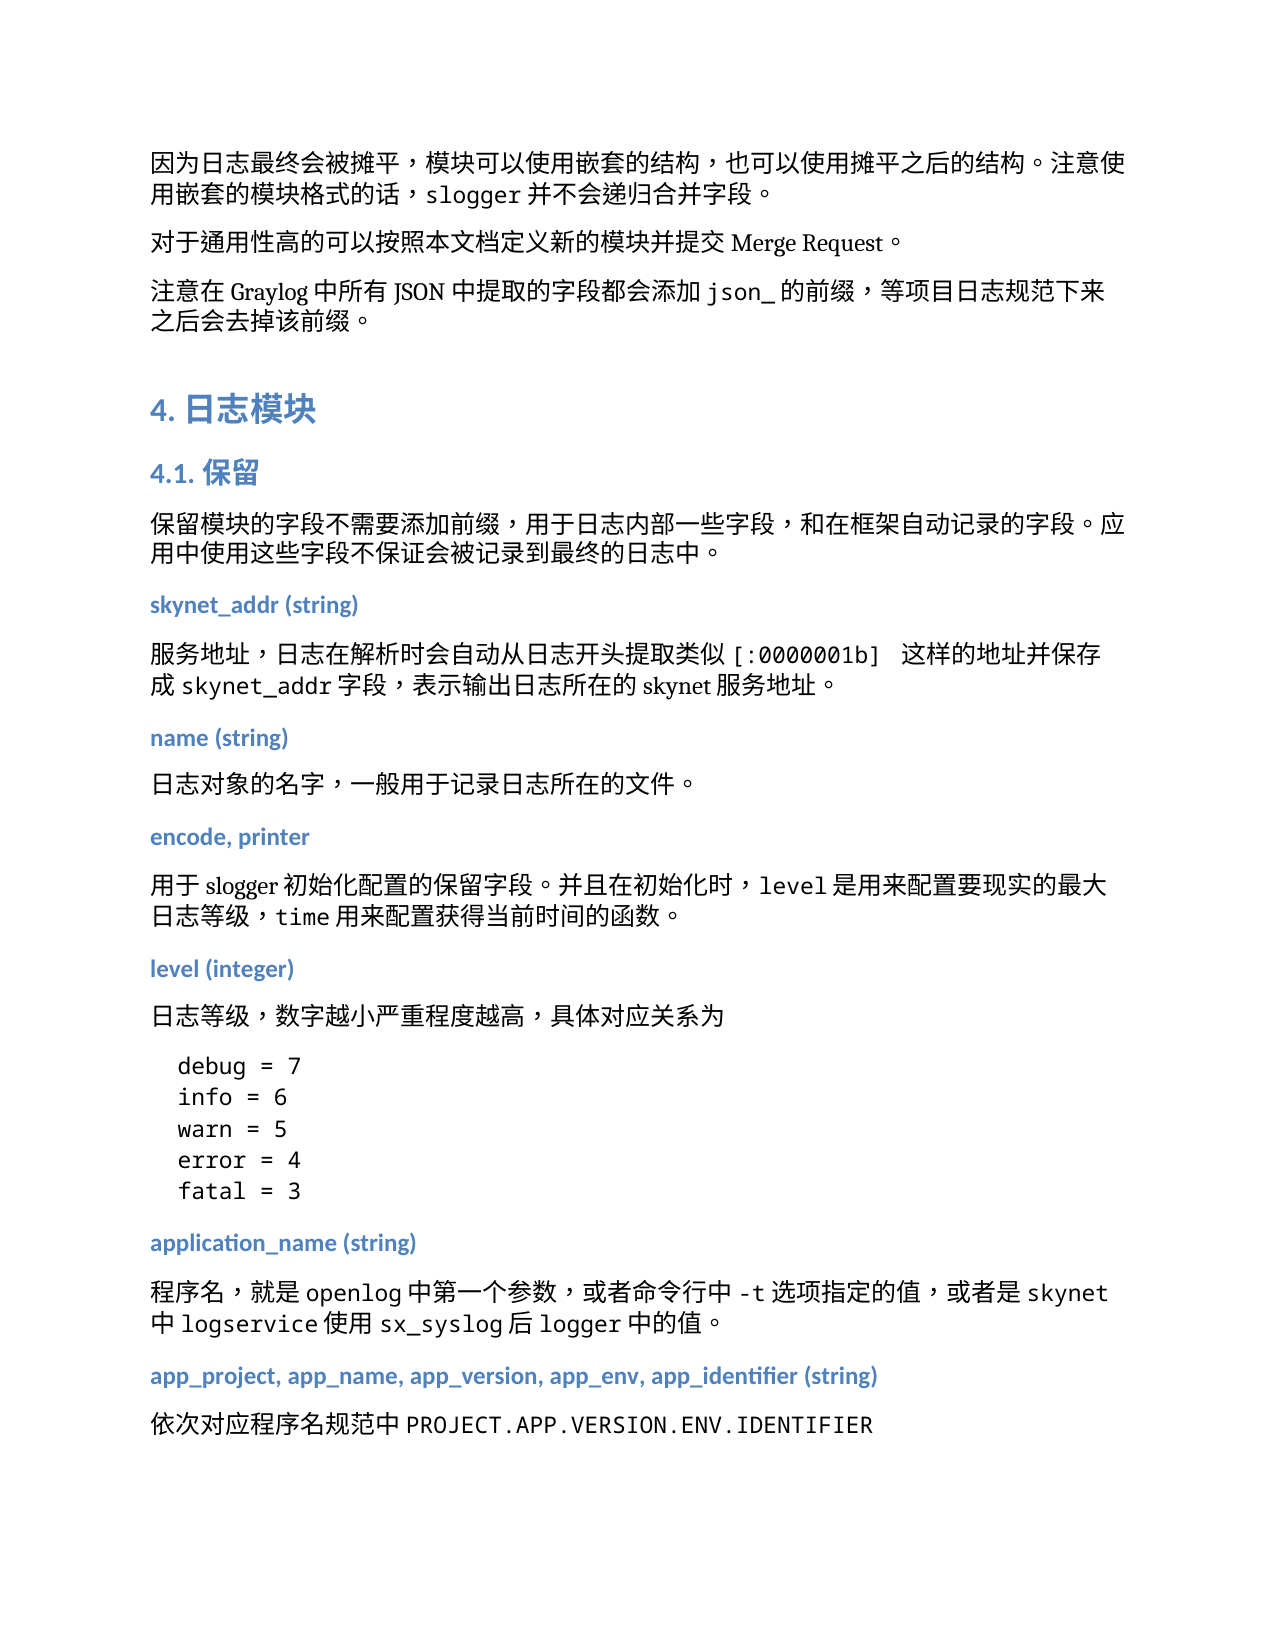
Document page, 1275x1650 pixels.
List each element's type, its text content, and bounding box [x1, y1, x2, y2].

text 保留模块的字段不需要添加前缀，用于日志内部一些字段，和在框架自动记录的字段。应用中使用这些字段不保证会被记录到最终的日志中。 [150, 511, 1125, 568]
text 程序名，就是 openlog 中第一个参数，或者命令行中 -t 选项指定的值，或者是 skynet 中 logservice 使用 sx_syslog 后 logger 中的值。 [150, 1276, 1125, 1339]
text 用于 slogger 初始化配置的保留字段。并且在初始化时，level 是用来配置要现实的最大日志等级，time 用来配置获得当前时间的函数。 [150, 870, 1125, 932]
text debug = 7 info = 6 warn = 5 error = 4 fatal = 3 [150, 1050, 1125, 1206]
subtitle 4.1. 保留 [150, 452, 1125, 492]
text 对于通用性高的可以按照本文档定义新的模块并提交 Merge Request。 [150, 229, 1125, 257]
text 依次对应程序名规范中 PROJECT.APP.VERSION.ENV.IDENTIFIER [150, 1409, 1125, 1440]
subtitle name (string) [150, 722, 1125, 752]
text 日志等级，数字越小严重程度越高，具体对应关系为 [150, 1003, 1125, 1031]
subtitle application_name (string) [150, 1227, 1125, 1258]
subtitle skynet_addr (string) [150, 589, 1125, 620]
text 因为日志最终会被摊平，模块可以使用嵌套的结构，也可以使用摊平之后的结构。注意使用嵌套的模块格式的话，slogger 并不会递归合并字段。 [150, 150, 1125, 210]
subtitle 4. 日志模块 [150, 386, 1125, 432]
text 日志对象的名字，一般用于记录日志所在的文件。 [150, 771, 1125, 800]
subtitle level (integer) [150, 953, 1125, 984]
subtitle encode, printer [150, 821, 1125, 851]
text 服务地址，日志在解析时会自动从日志开头提取类似 [:0000001b] 这样的地址并保存成 skynet_addr 字段，表示输出日志所在的 skynet 服务地址。 [150, 638, 1125, 701]
subtitle app_project, app_name, app_version, app_env, app_identifier (string) [150, 1360, 1125, 1390]
text 注意在 Graylog 中所有 JSON 中提取的字段都会添加 json_ 的前缀，等项目日志规范下来之后会去掉该前缀。 [150, 276, 1125, 336]
